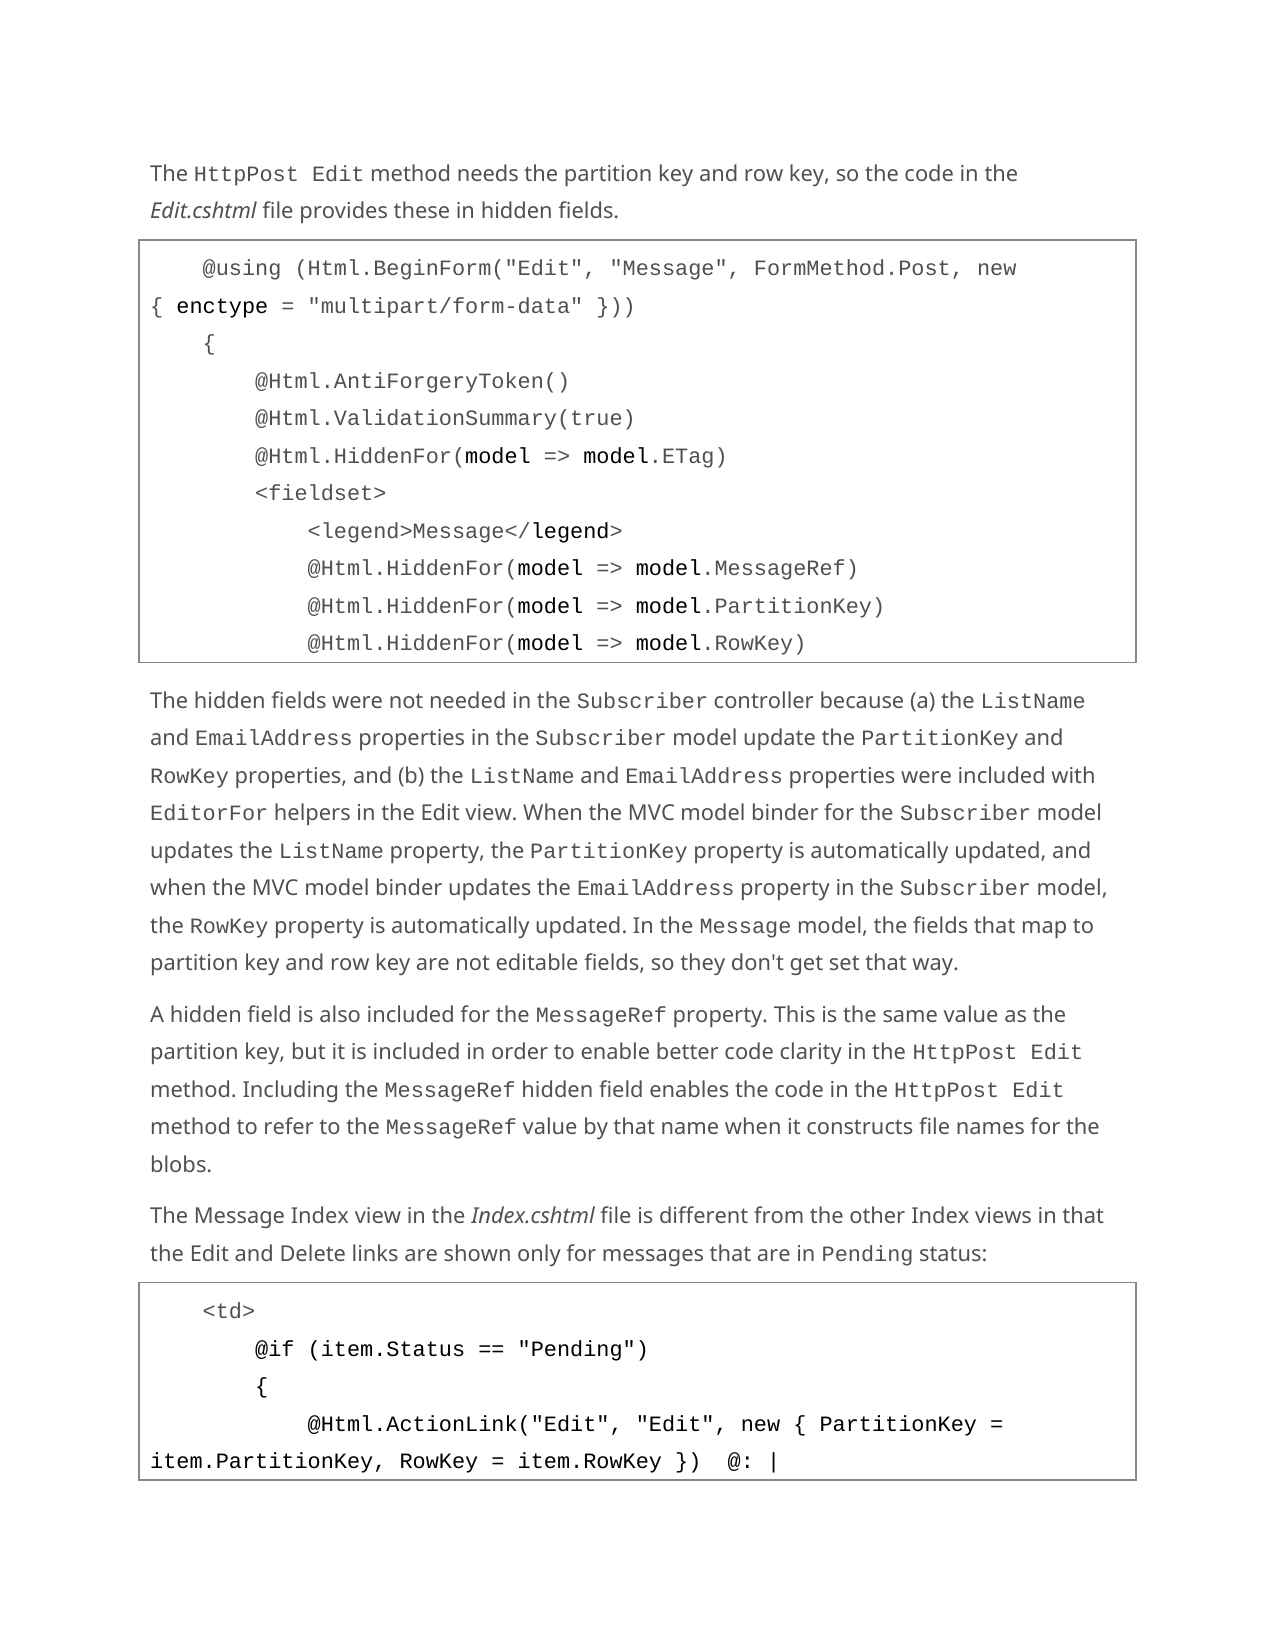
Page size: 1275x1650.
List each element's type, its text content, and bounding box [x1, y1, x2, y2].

text The HttpPost Edit method needs the partition key and row key, so the code in the Edit.cshtml file provides these in hidden fields. [150, 150, 1125, 225]
text <td> [140, 1283, 1135, 1325]
text @Html.HiddenFor(model => model.RowKey) [140, 614, 1135, 662]
text @Html.ActionLink("Edit", "Edit", new { PartitionKey = item.PartitionKey, RowKey = item.RowKey }) @: | [140, 1394, 1135, 1479]
text @if (item.Status == "Pending") [150, 1325, 1125, 1362]
text @Html.ValidationSummary(true) [150, 395, 1125, 432]
text @Html.AntiForgeryToken() [150, 357, 1125, 395]
text { [150, 320, 1125, 357]
text A hidden field is also included for the MessageRef property. This is the same value as the partition key, but it is included in order to enable better code clarity in the HttpPost Edit method. Including the MessageRef hidden field enables the code in the HttpPost Edit method to refer to the MessageRef value by that name when it constructs file names for the blobs. [150, 991, 1125, 1179]
text The hidden fields were not needed in the Subscriber controller because (a) the ListName and EmailAddress properties in the Subscriber model update the PartitionKey and RowKey properties, and (b) the ListName and EmailAddress properties were included with EditorFor helpers in the Edit view. When the MVC model binder for the Subscriber model updates the ListName property, the PartitionKey property is automatically updated, and when the MVC model binder updates the EmailAddress property in the Subscriber model, the RowKey property is automatically updated. In the Message model, the fields that map to partition key and row key are not editable fields, so they don't get set that way. [150, 677, 1125, 977]
text @Html.HiddenFor(model => model.PartitionKey) [150, 582, 1125, 614]
text @Html.HiddenFor(model => model.ETag) [150, 432, 1125, 470]
text @using (Html.BeginForm("Edit", "Message", FormMethod.Post, new { enctype = "multipart/form-data" })) [140, 241, 1135, 320]
text { [150, 1362, 1125, 1394]
text The Message Index view in the Index.cshtml file is different from the other Index views in that the Edit and Delete links are shown only for messages that are in Pending status: [150, 1193, 1125, 1268]
text <fieldset> [150, 470, 1125, 507]
text <legend>Message</legend> [150, 507, 1125, 545]
text @Html.HiddenFor(model => model.MessageRef) [150, 545, 1125, 582]
